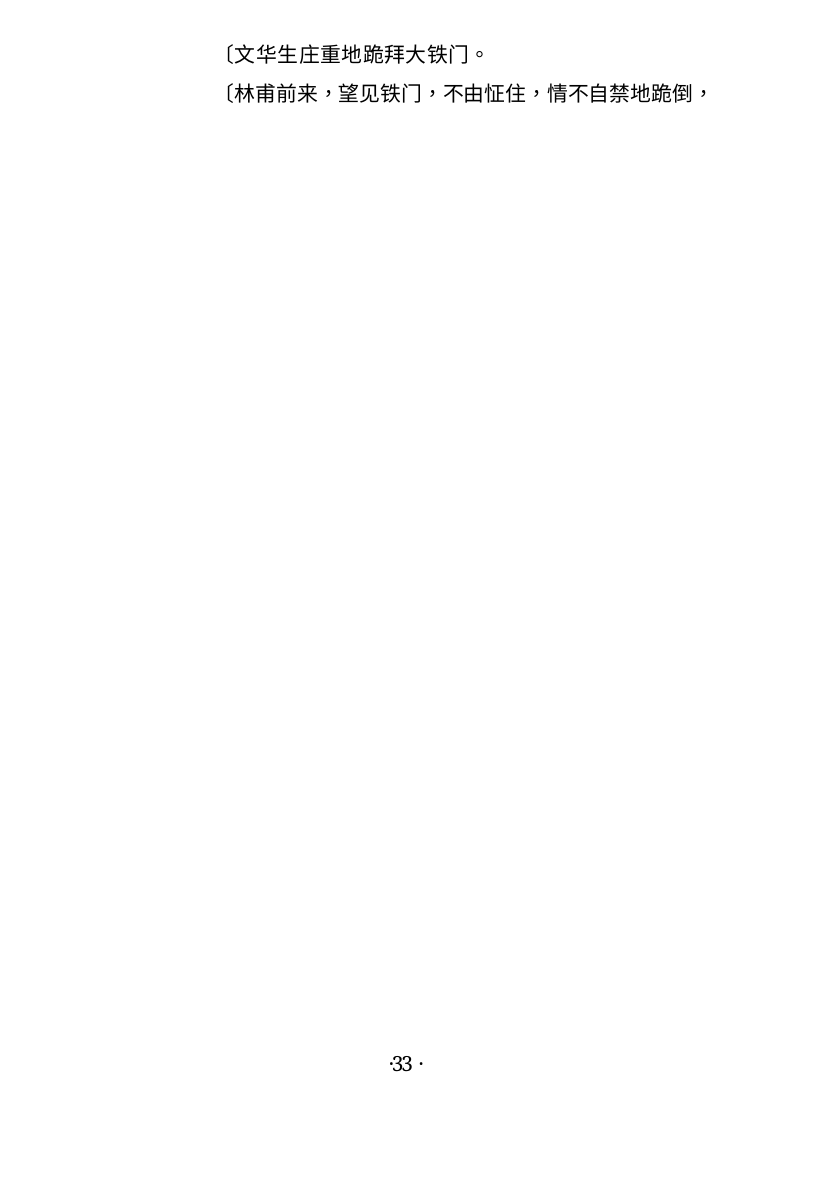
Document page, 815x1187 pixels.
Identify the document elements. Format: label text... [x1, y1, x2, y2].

text 〔林甫前来，望见铁门，不由怔住，情不自禁地跪倒， [122, 81, 714, 107]
text 〔文华生庄重地跪拜大铁门。 [213, 42, 714, 68]
